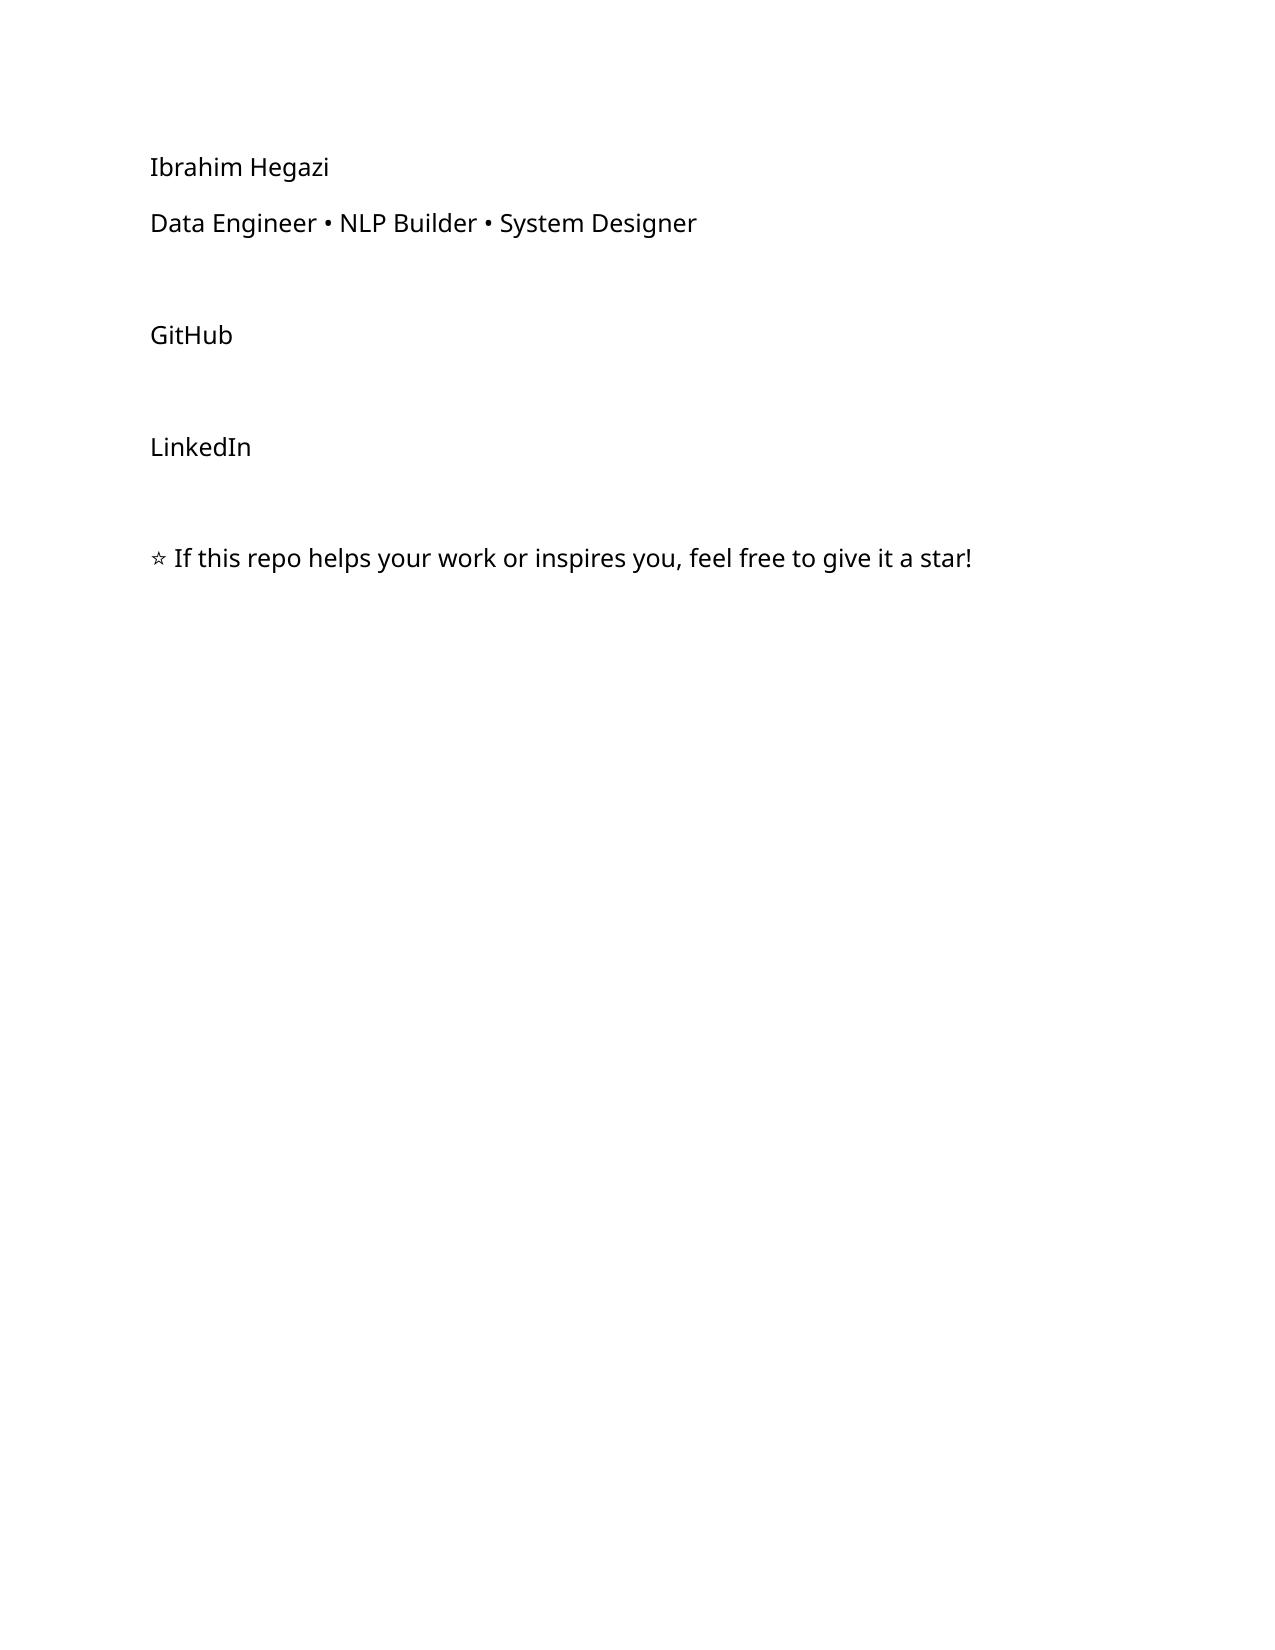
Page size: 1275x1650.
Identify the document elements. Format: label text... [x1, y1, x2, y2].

text LinkedIn [150, 429, 1125, 463]
text Data Engineer • NLP Builder • System Designer [150, 206, 1125, 240]
text GitHub [150, 317, 1125, 352]
text Ibrahim Hegazi [150, 150, 1125, 184]
text ⭐ If this repo helps your work or inspires you, feel free to give it a star! [150, 541, 1125, 575]
